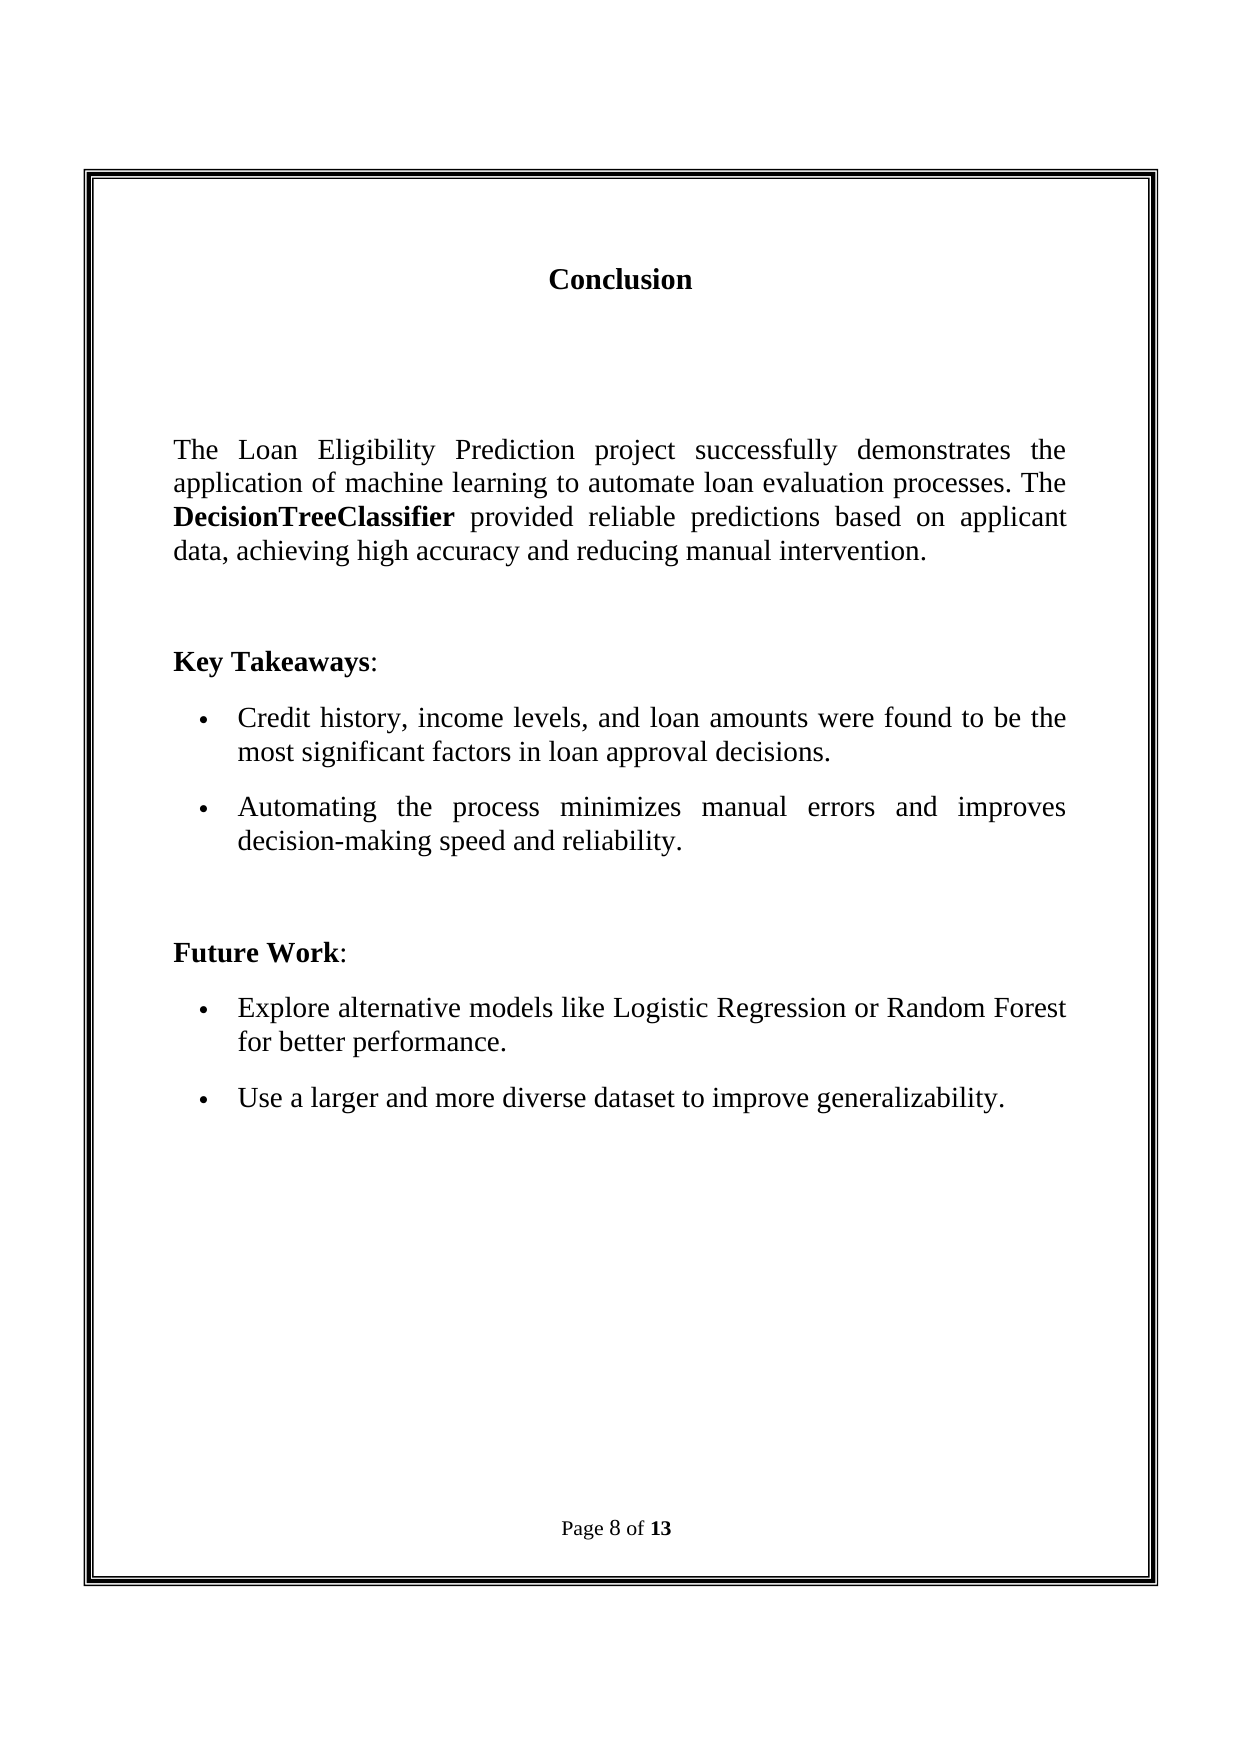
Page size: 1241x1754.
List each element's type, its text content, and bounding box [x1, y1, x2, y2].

list Automating the process minimizes manual errors and improves decision-making speed and reliability. [200, 789, 1067, 857]
text Conclusion [173, 261, 1067, 296]
text The Loan Eligibility Prediction project successfully demonstrates the application of machine learning to automate loan evaluation processes. The DecisionTreeClassifier provided reliable predictions based on applicant data, achieving high accuracy and reducing manual intervention. [173, 432, 1067, 566]
text Future Work: [173, 935, 1067, 968]
list Use a larger and more diverse dataset to improve generalizability. [200, 1080, 1067, 1113]
text Key Takeaways: [173, 644, 1067, 678]
list Explore alternative models like Logistic Regression or Random Forest for better performance. [200, 991, 1067, 1058]
list Credit history, income levels, and loan amounts were found to be the most significant factors in loan approval decisions. [200, 700, 1067, 767]
